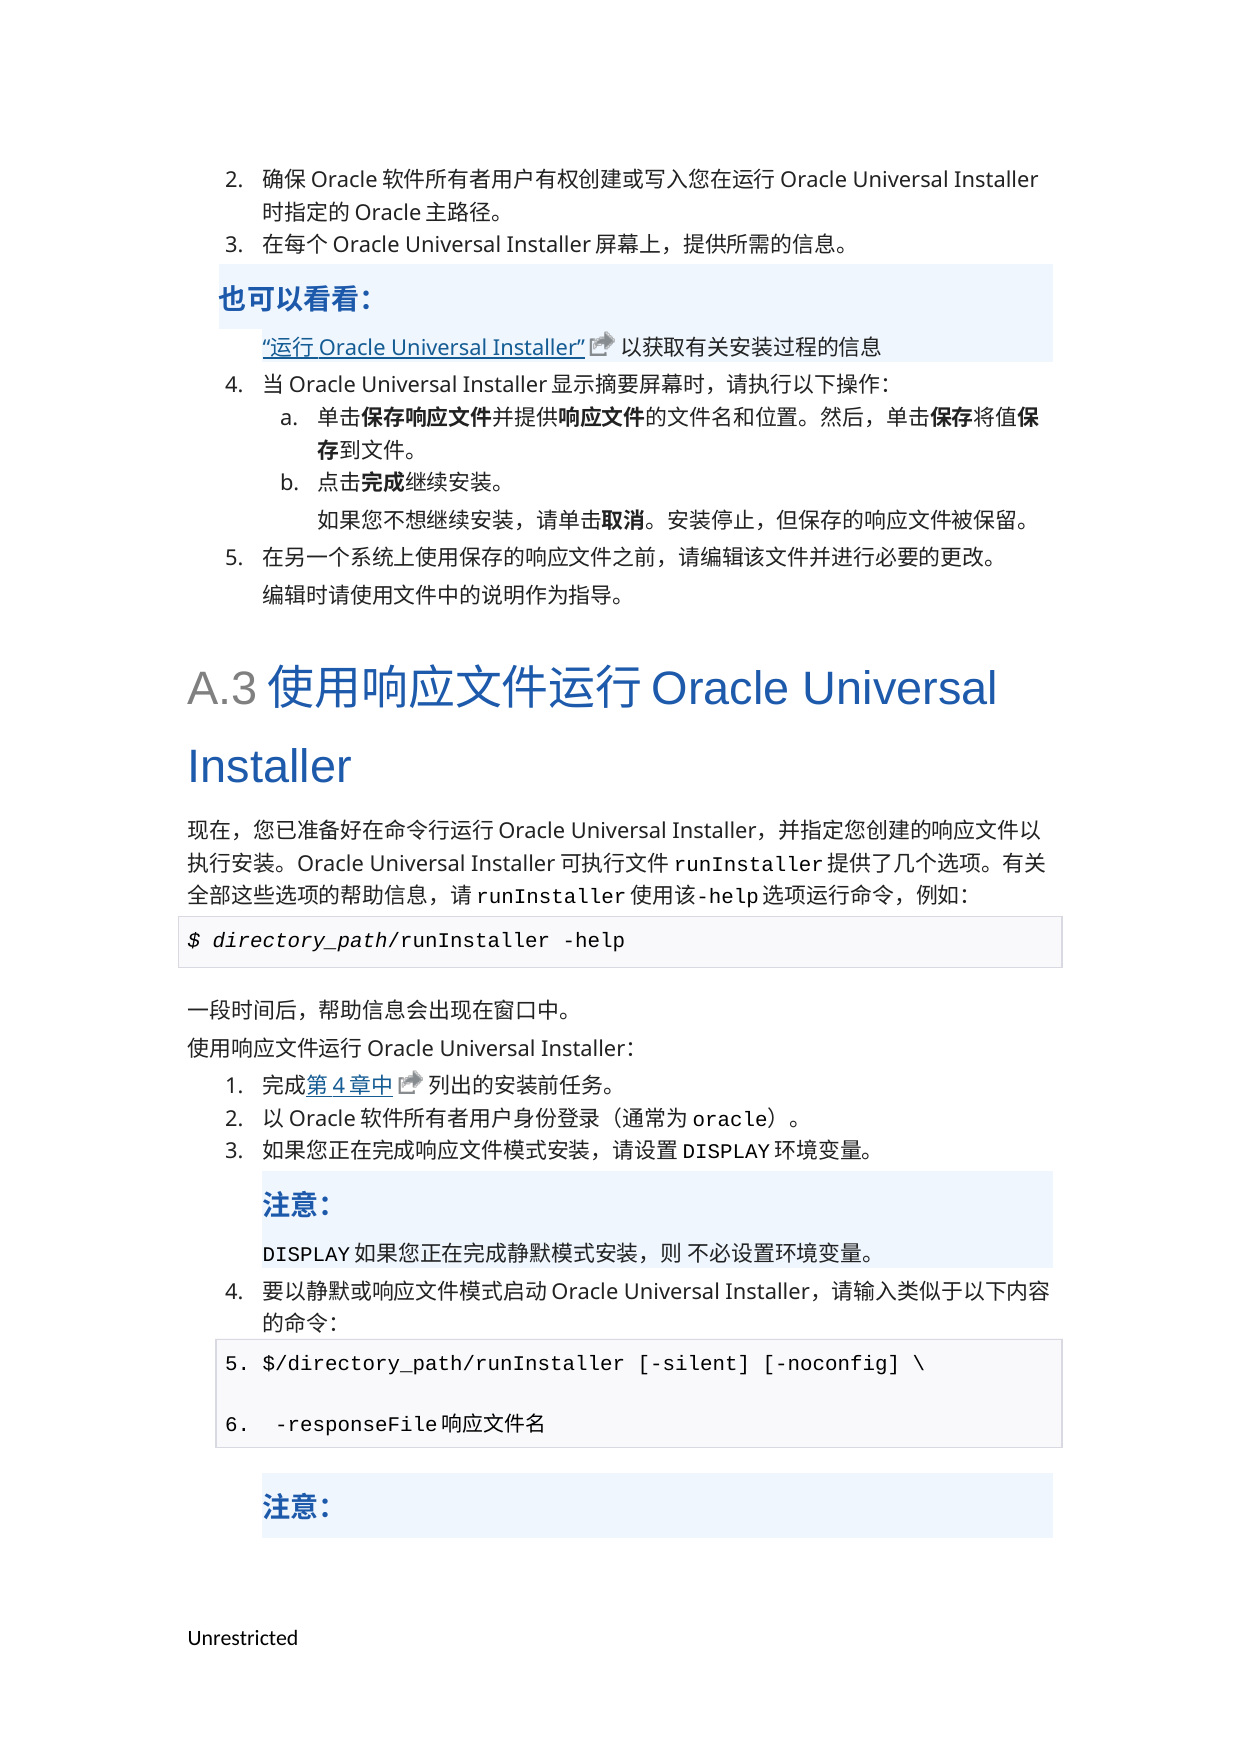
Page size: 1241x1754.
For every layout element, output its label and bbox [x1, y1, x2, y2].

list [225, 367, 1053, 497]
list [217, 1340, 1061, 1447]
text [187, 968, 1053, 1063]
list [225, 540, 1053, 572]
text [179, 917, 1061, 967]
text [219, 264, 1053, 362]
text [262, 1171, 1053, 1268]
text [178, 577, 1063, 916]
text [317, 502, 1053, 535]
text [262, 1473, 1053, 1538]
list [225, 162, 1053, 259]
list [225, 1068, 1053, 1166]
picture [585, 330, 621, 356]
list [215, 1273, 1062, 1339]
picture [393, 1068, 429, 1094]
